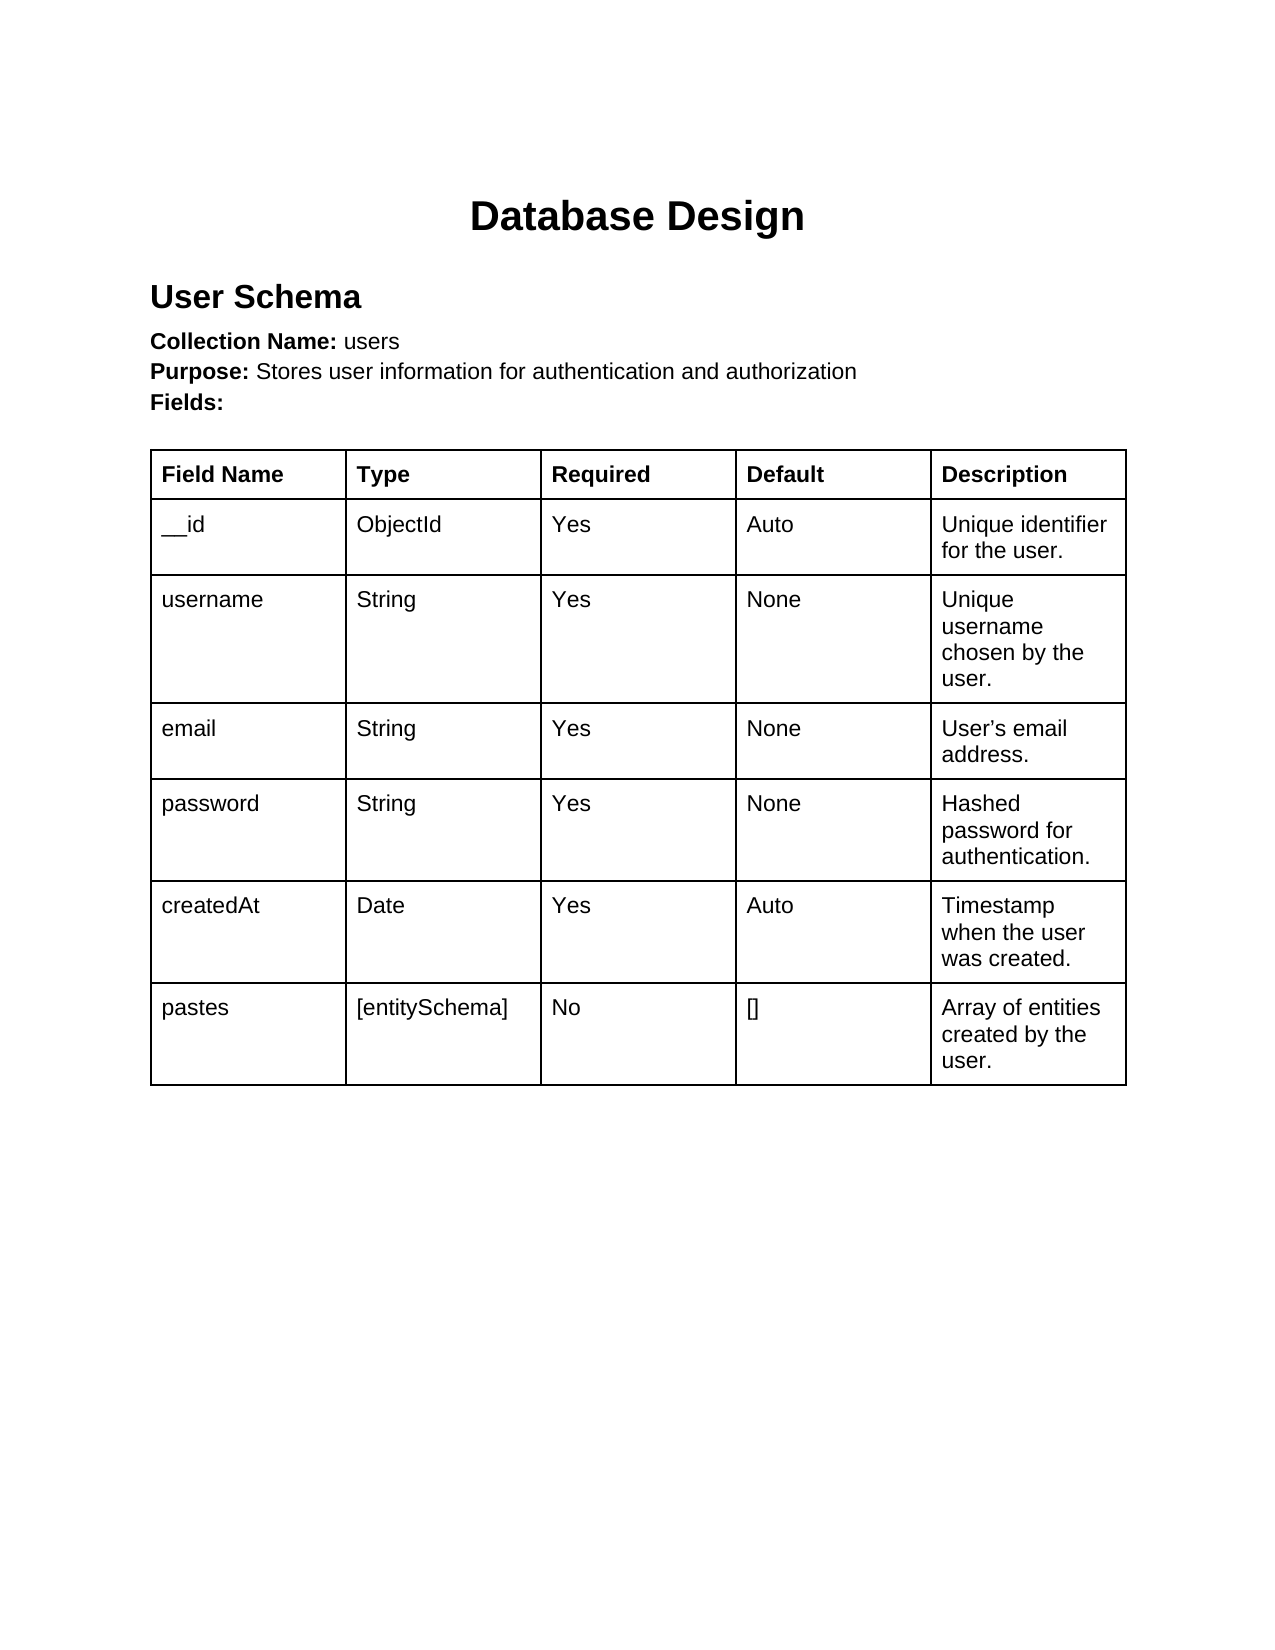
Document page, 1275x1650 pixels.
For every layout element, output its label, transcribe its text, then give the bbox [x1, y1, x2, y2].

table_cell Yes [542, 780, 735, 880]
table_cell Date [347, 882, 540, 982]
table_cell String [347, 704, 540, 778]
table_header Required [542, 451, 735, 498]
table_cell Yes [542, 704, 735, 778]
table_cell Auto [737, 882, 930, 982]
table_cell __id [152, 500, 345, 574]
text Collection Name: users [150, 328, 1125, 354]
table_header Field Name [152, 451, 345, 498]
table_cell email [152, 704, 345, 778]
table_cell createdAt [152, 882, 345, 982]
table_cell Unique identifier for the user. [932, 500, 1125, 574]
table_cell Yes [542, 500, 735, 574]
table_cell username [152, 576, 345, 702]
table_cell Unique username chosen by the user. [932, 576, 1125, 702]
table_cell ObjectId [347, 500, 540, 574]
table_cell Array of entities created by the user. [932, 984, 1125, 1084]
table_cell String [347, 780, 540, 880]
table_cell User’s email address. [932, 704, 1125, 778]
table_cell None [737, 576, 930, 702]
table_cell password [152, 780, 345, 880]
table_cell Timestamp when the user was created. [932, 882, 1125, 982]
table_cell No [542, 984, 735, 1084]
table_cell None [737, 780, 930, 880]
table_header Default [737, 451, 930, 498]
table_cell Hashed password for authentication. [932, 780, 1125, 880]
table_cell None [737, 704, 930, 778]
table_cell [entitySchema] [347, 984, 540, 1084]
table_cell Auto [737, 500, 930, 574]
table_cell String [347, 576, 540, 702]
subtitle Database Design [150, 192, 1125, 239]
text Fields: [150, 388, 1125, 415]
table_cell Yes [542, 882, 735, 982]
text Purpose: Stores user information for authentication and authorization [150, 358, 1125, 384]
table_header Description [932, 451, 1125, 498]
table_cell Yes [542, 576, 735, 702]
table_cell pastes [152, 984, 345, 1084]
subtitle User Schema [150, 277, 1125, 316]
table_header Type [347, 451, 540, 498]
table_cell [] [737, 984, 930, 1084]
